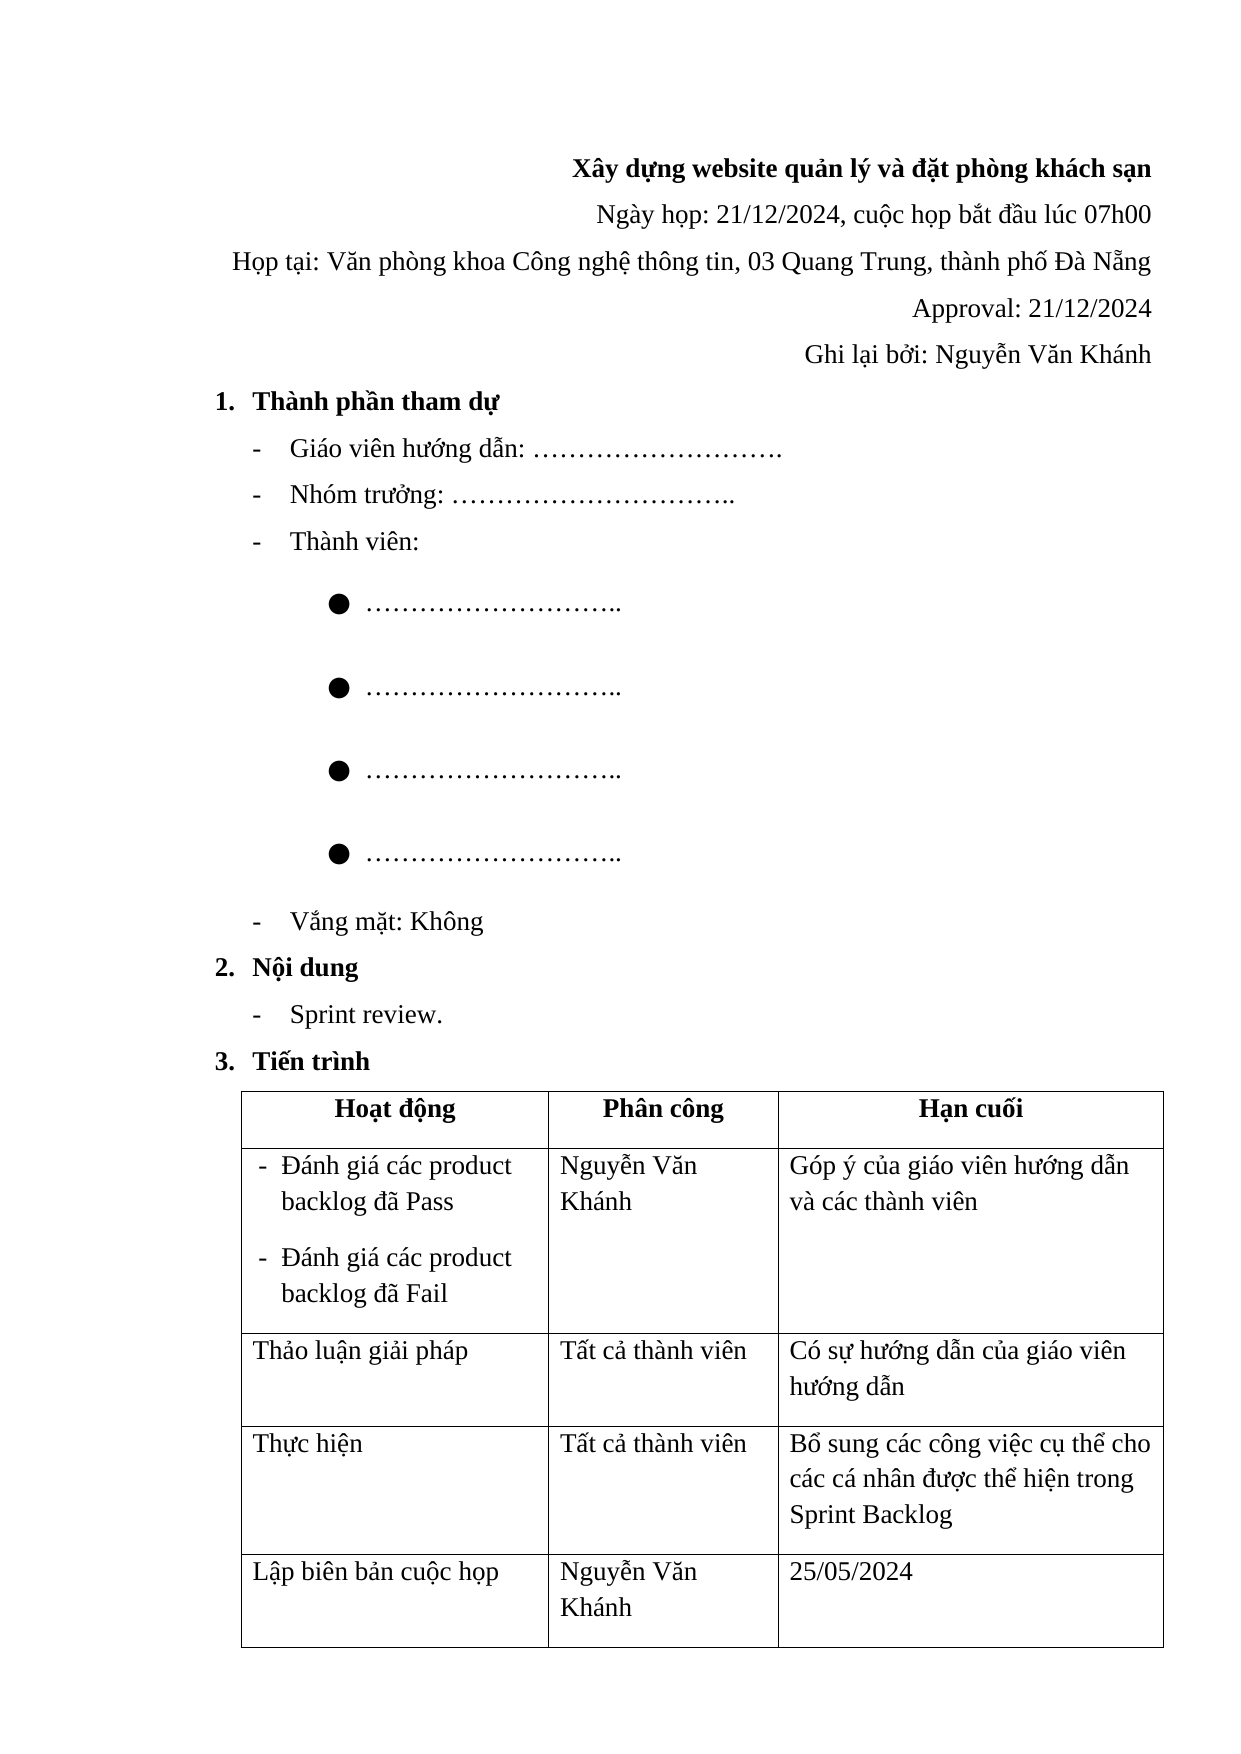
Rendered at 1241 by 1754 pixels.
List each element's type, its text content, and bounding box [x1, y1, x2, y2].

list ……………………….. [327, 655, 1152, 710]
table_header Hoạt động [242, 1092, 548, 1148]
list Thành phần tham dự [214, 385, 1152, 416]
text Approval: 21/12/2024 [177, 292, 1152, 323]
table_cell Lập biên bản cuộc họp [242, 1555, 548, 1647]
table_cell Tất cả thành viên [549, 1334, 778, 1426]
list ……………………….. [327, 572, 1152, 627]
table_cell Tất cả thành viên [549, 1427, 778, 1554]
list ……………………….. [327, 738, 1152, 794]
table_cell Thực hiện [242, 1427, 548, 1554]
list Thành viên: [252, 525, 1152, 556]
table_cell Nguyễn Văn Khánh [549, 1149, 778, 1333]
text Ngày họp: 21/12/2024, cuộc họp bắt đầu lúc 07h00 [177, 198, 1152, 229]
list Vắng mặt: Không [252, 904, 1152, 936]
table_header Phân công [549, 1092, 778, 1148]
text Họp tại: Văn phòng khoa Công nghệ thông tin, 03 Quang Trung, thành phố Đà Nẵng [177, 245, 1152, 276]
table_cell Thảo luận giải pháp [242, 1334, 548, 1426]
list Nhóm trưởng: ………………………….. [252, 478, 1152, 509]
list Nội dung [214, 951, 1152, 982]
text Ghi lại bởi: Nguyễn Văn Khánh [177, 338, 1152, 369]
table_cell Nguyễn Văn Khánh [549, 1555, 778, 1647]
text Xây dựng website quản lý và đặt phòng khách sạn [177, 152, 1152, 183]
list Giáo viên hướng dẫn: ………………………. [252, 432, 1152, 463]
table_cell Có sự hướng dẫn của giáo viên hướng dẫn [779, 1334, 1163, 1426]
table_cell Đánh giá các product backlog đã Pass Đánh giá các product backlog đã Fail [242, 1149, 548, 1333]
table_cell Góp ý của giáo viên hướng dẫn và các thành viên [779, 1149, 1163, 1333]
list Tiến trình [214, 1044, 1152, 1076]
table_cell 25/05/2024 [779, 1555, 1163, 1647]
table_header Hạn cuối [779, 1092, 1163, 1148]
list ……………………….. [327, 821, 1152, 877]
table_cell Bổ sung các công việc cụ thể cho các cá nhân được thể hiện trong Sprint Backlog [779, 1427, 1163, 1554]
list Sprint review. [252, 998, 1152, 1029]
